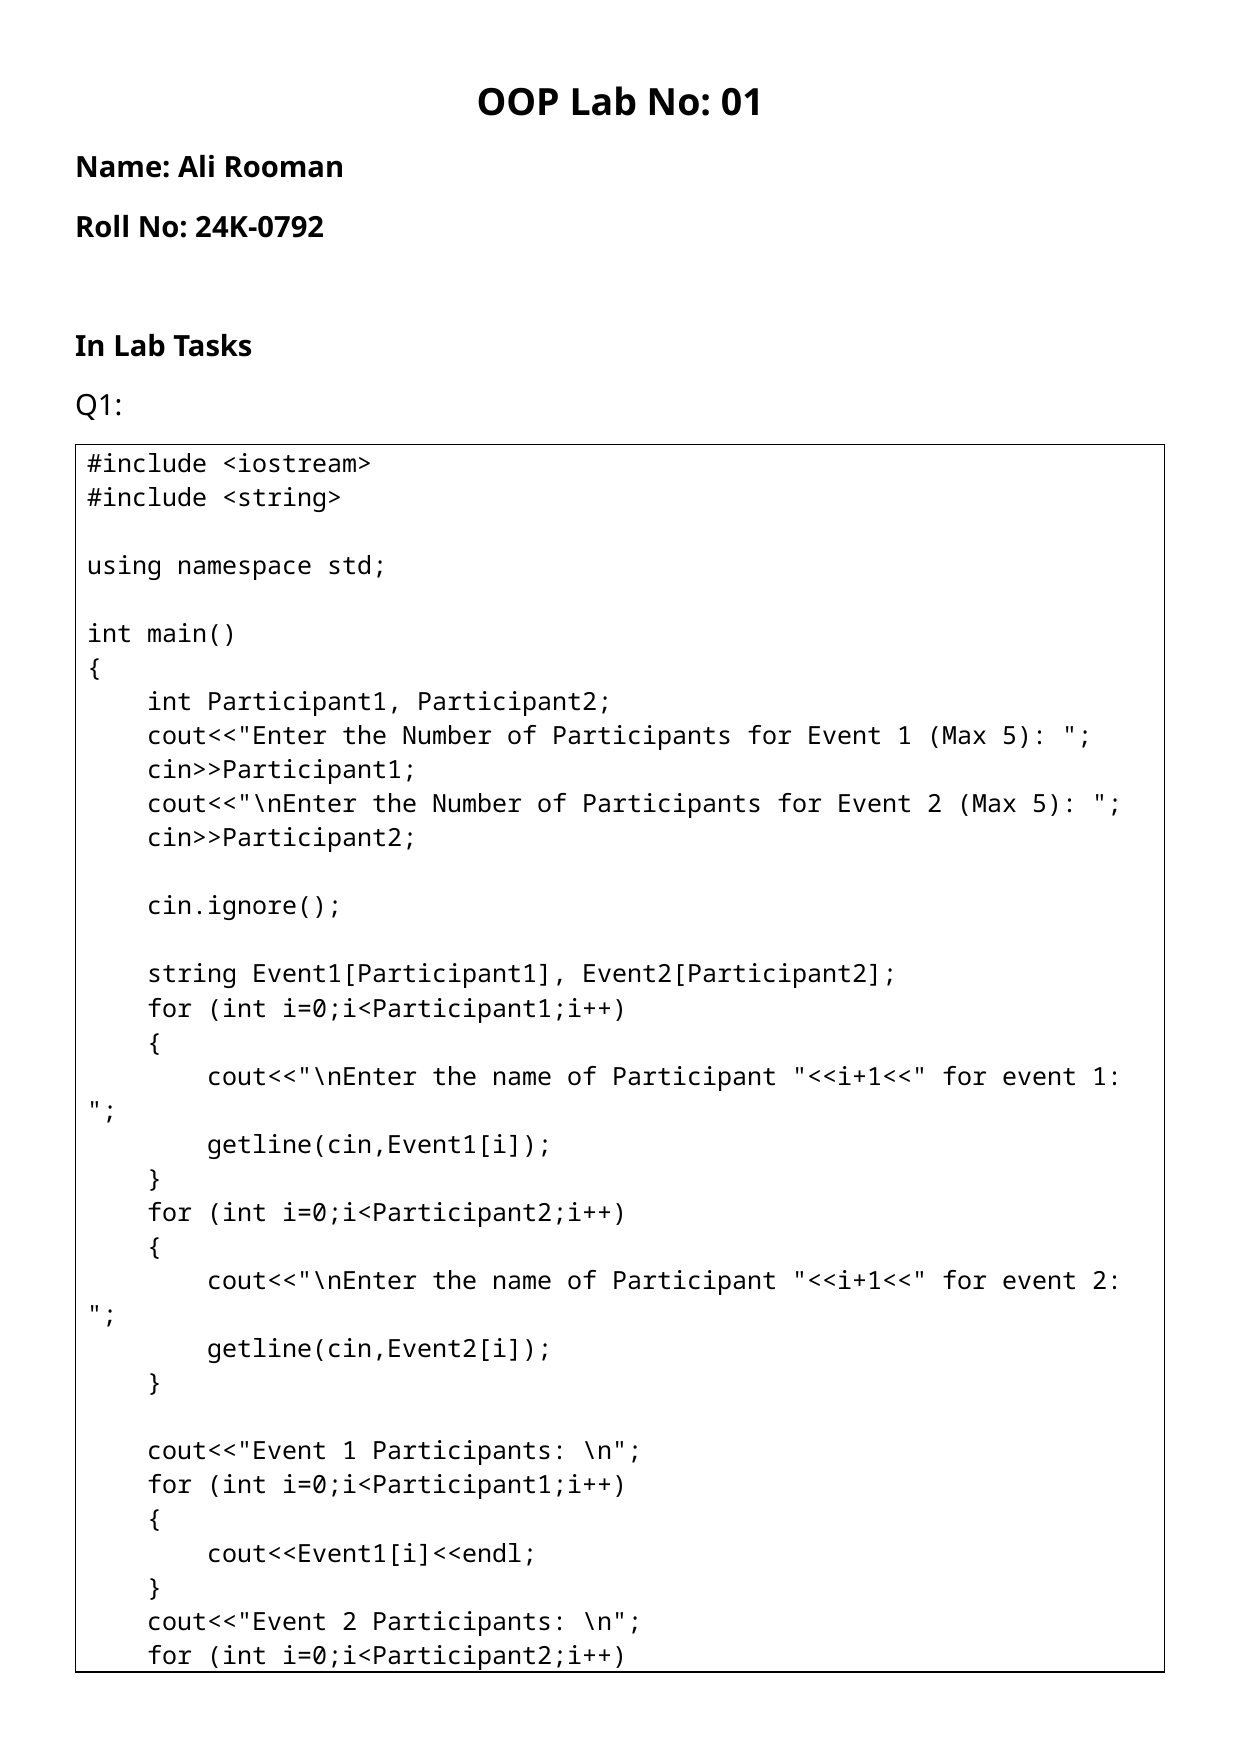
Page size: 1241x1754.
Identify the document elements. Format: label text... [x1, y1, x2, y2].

text Q1: [75, 385, 1165, 424]
text In Lab Tasks [75, 325, 1165, 365]
text Roll No: 24K-0792 [75, 206, 1165, 246]
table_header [76, 445, 1164, 1671]
text OOP Lab No: 01 [75, 75, 1165, 126]
text Name: Ali Rooman [75, 147, 1165, 186]
